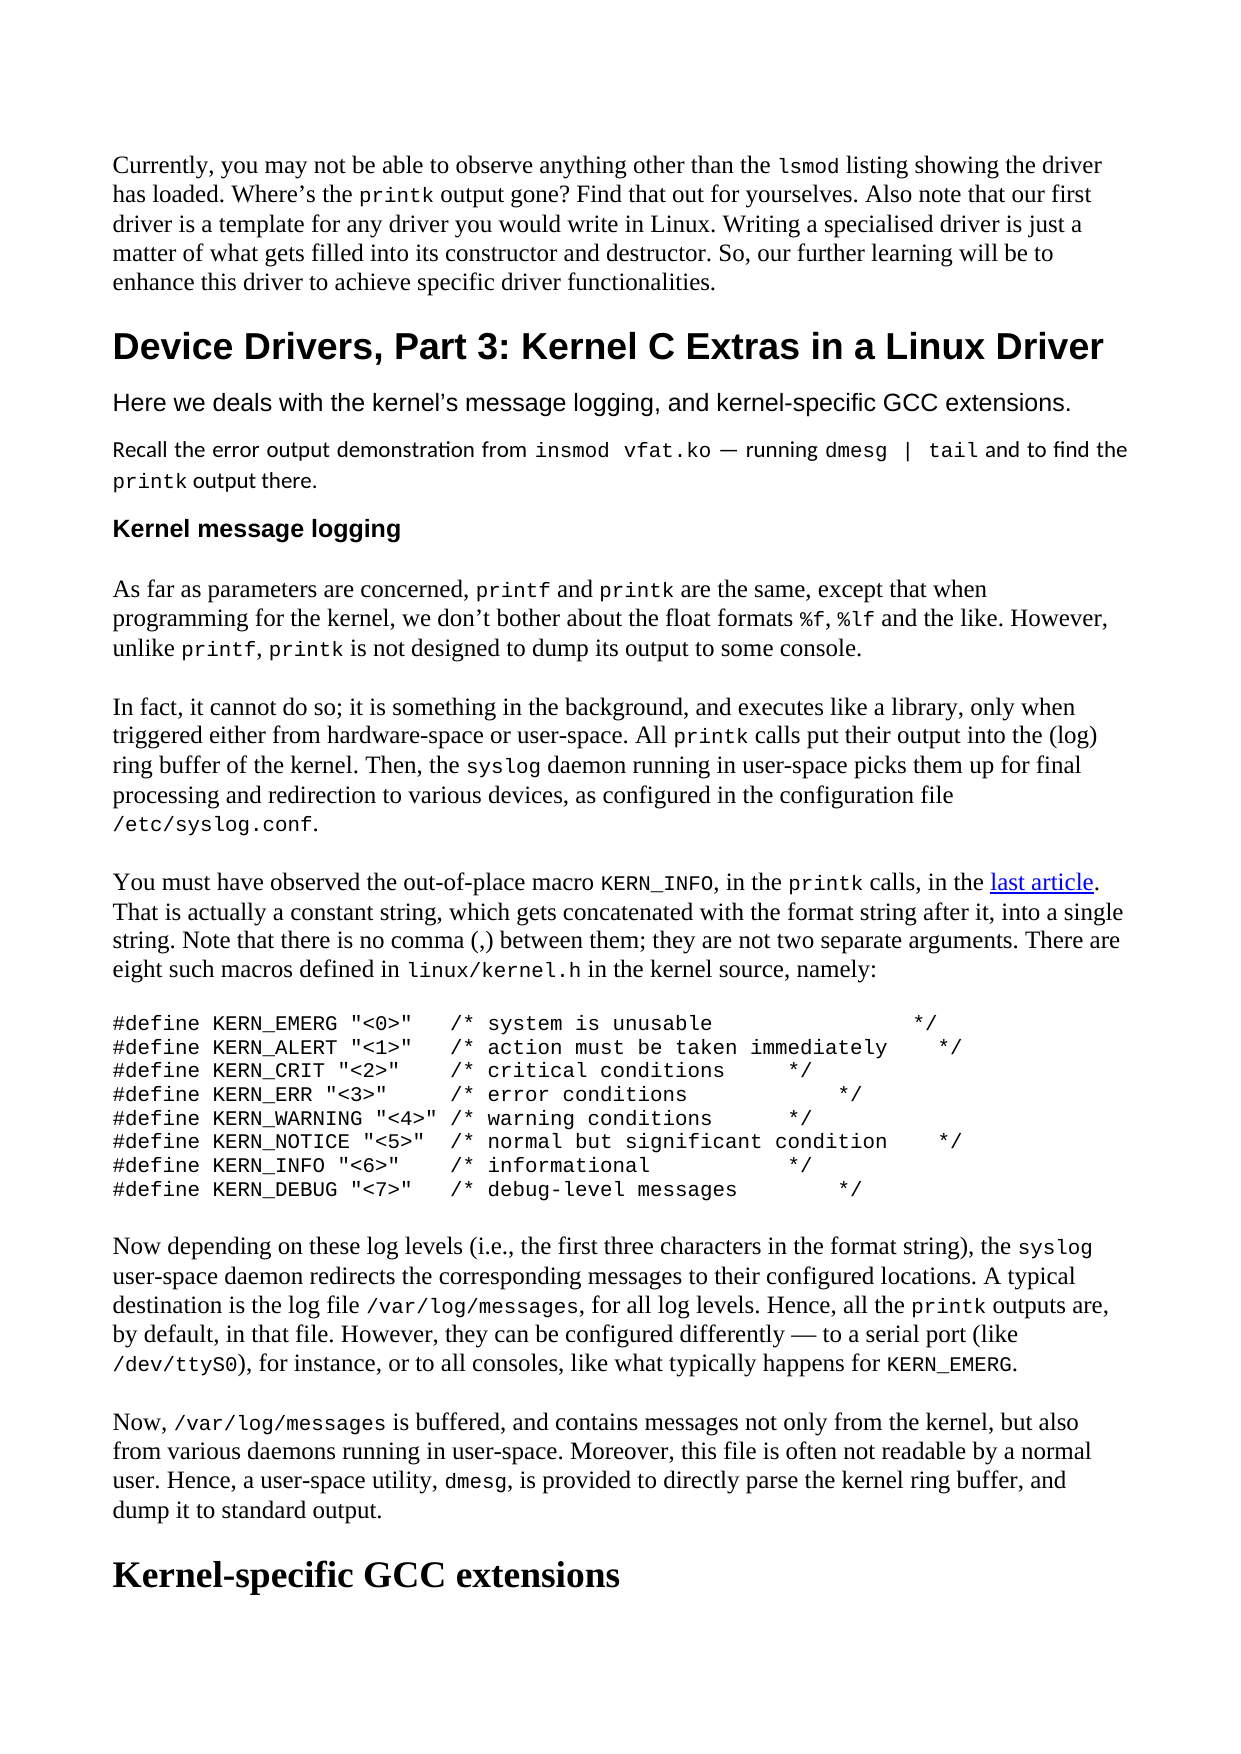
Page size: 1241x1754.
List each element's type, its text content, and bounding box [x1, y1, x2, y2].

table_header #define KERN_EMERG "<0>" /* system is unusable */ #define KERN_ALERT "<1>" /* action must be taken immediately */ #define KERN_CRIT "<2>" /* critical conditions */ #define KERN_ERR "<3>" /* error conditions */ #define KERN_WARNING "<4>" /* warning conditions */ #define KERN_NOTICE "<5>" /* normal but significant condition */ #define KERN_INFO "<6>" /* informational */ #define KERN_DEBUG "<7>" /* debug-level messages */ [113, 1013, 963, 1202]
text In fact, it cannot do so; it is something in the background, and executes like a library, only when triggered either from hardware-space or user-space. All printk calls put their output into the (log) ring buffer of the kernel. Then, the syslog daemon running in user-space picks them up for final processing and redirection to various devices, as configured in the configuration file /etc/syslog.conf. [112, 692, 1128, 838]
text Here we deals with the kernel’s message logging, and kernel-specific GCC extensions. [112, 388, 1128, 417]
text Now depending on these log levels (i.e., the first three characters in the format string), the syslog user-space daemon redirects the corresponding messages to their configured locations. A typical destination is the log file /var/log/messages, for all log levels. Hence, all the printk outputs are, by default, in that file. However, they can be configured differently — to a serial port (like /dev/ttyS0), for instance, or to all consoles, like what typically happens for KERN_EMERG. [112, 1231, 1128, 1378]
text Kernel message logging [112, 514, 1128, 542]
text Recall the error output demonstration from insmod vfat.ko — running dmesg | tail and to find the printk output there. [112, 436, 1128, 495]
text Now, /var/log/messages is buffered, and contains messages not only from the kernel, but also from various daemons running in user-space. Moreover, this file is often not readable by a normal user. Hence, a user-space utility, dmesg, is provided to directly parse the kernel ring buffer, and dump it to standard output. [112, 1407, 1128, 1523]
text Currently, you may not be able to observe anything other than the lsmod listing showing the driver has loaded. Where’s the printk output gone? Find that out for yourselves. Also note that our first driver is a template for any driver you would write in Linux. Writing a specialised driver is just a matter of what gets filled into its constructor and destructor. So, our further learning will be to enhance this driver to achieve specific driver functionalities. [112, 150, 1128, 295]
text You must have observed the out-of-place macro KERN_INFO, in the printk calls, in the last article. That is actually a constant string, which gets concatenated with the format string after it, into a single string. Note that there is no comma (,) between them; they are not two separate arguments. There are eight such macros defined in linux/kernel.h in the kernel source, namely: [112, 867, 1128, 984]
text Device Drivers, Part 3: Kernel C Extras in a Linux Driver [112, 324, 1128, 368]
text As far as parameters are concerned, printf and printk are the same, except that when programming for the kernel, we don’t bother about the float formats %f, %lf and the like. However, unlike printf, printk is not designed to dump its output to some console. [112, 574, 1128, 663]
text Kernel-specific GCC extensions [112, 1553, 1128, 1596]
